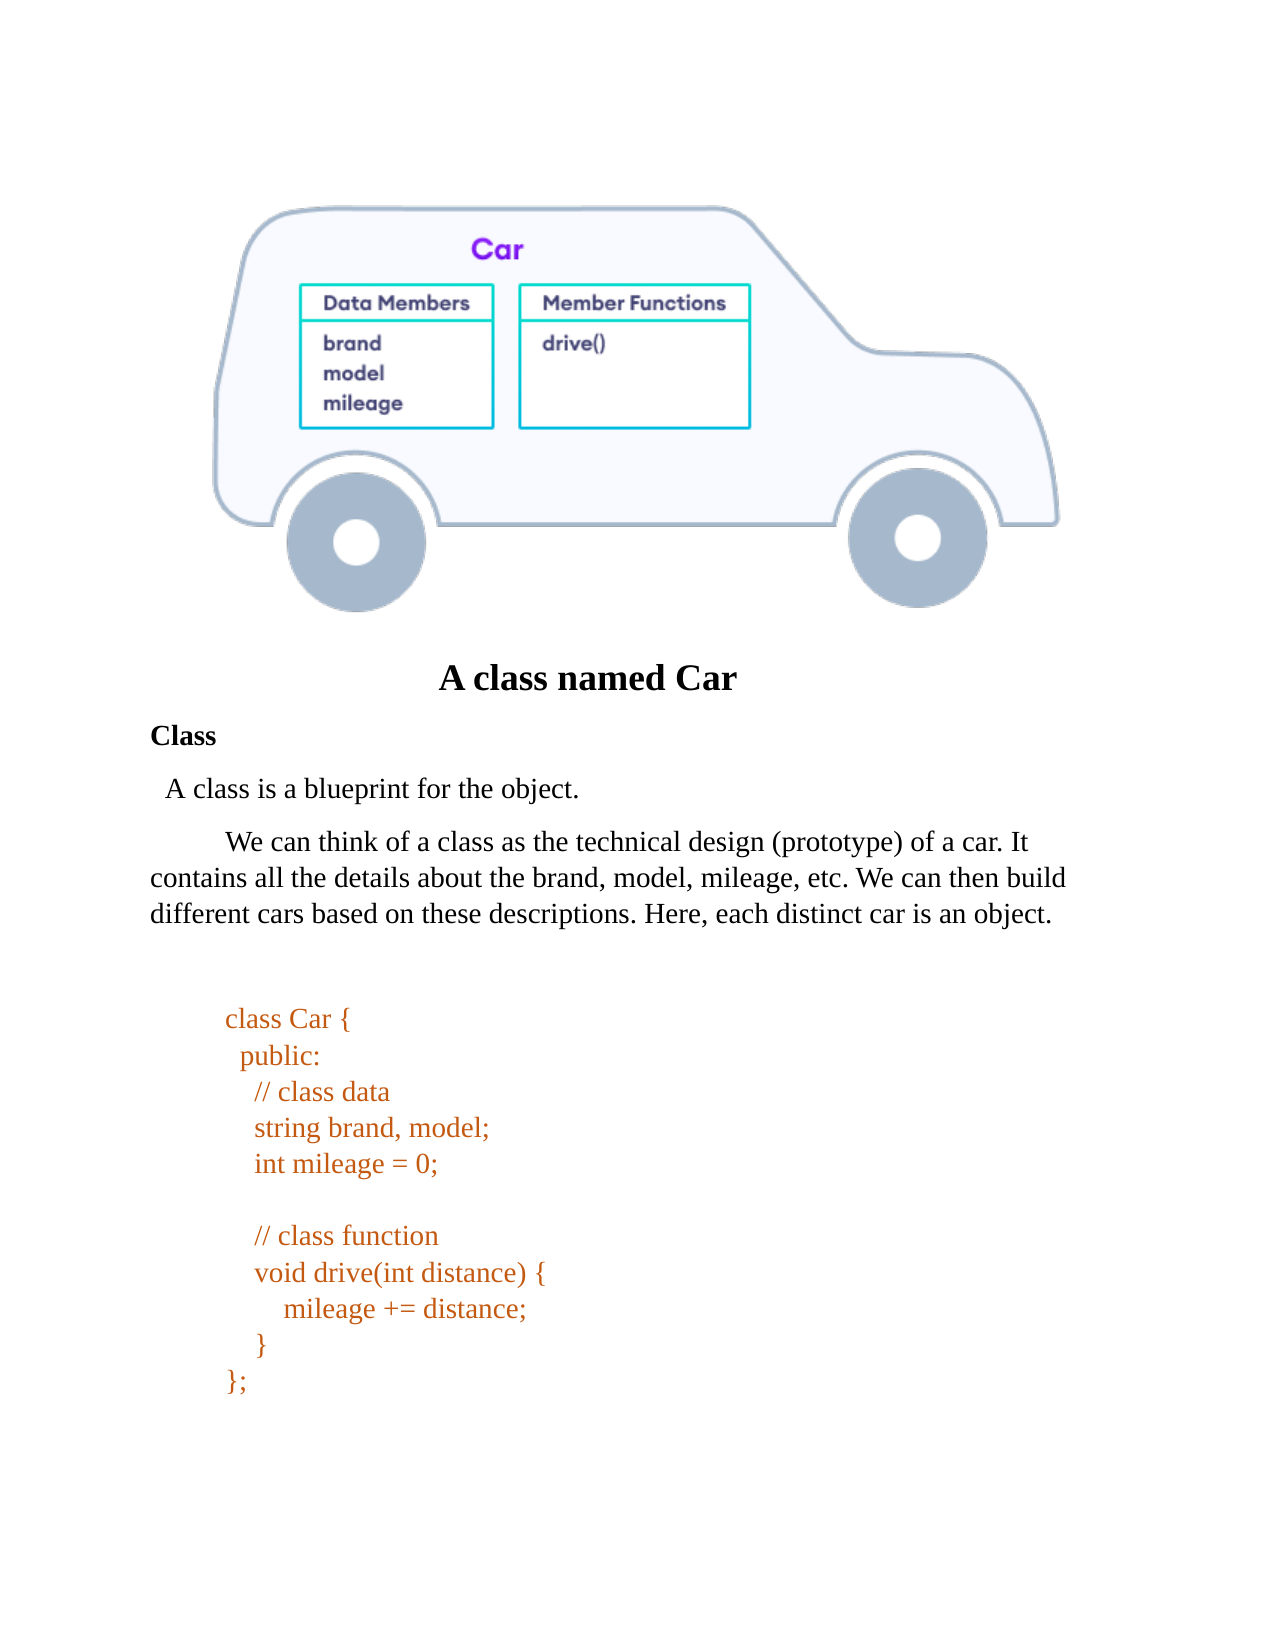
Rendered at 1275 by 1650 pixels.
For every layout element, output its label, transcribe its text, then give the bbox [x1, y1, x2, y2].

text A class named Car [150, 655, 1125, 698]
text public: [150, 1038, 1125, 1071]
text A class is a blueprint for the object. [150, 771, 1125, 804]
text Class [150, 718, 1125, 752]
picture [150, 150, 1125, 636]
text int mileage = 0; [150, 1146, 1125, 1180]
text class Car { [150, 1002, 1125, 1035]
text void drive(int distance) { [150, 1255, 1125, 1288]
text }; [150, 1363, 1125, 1397]
text string brand, model; [150, 1110, 1125, 1144]
text // class data [150, 1074, 1125, 1107]
text } [150, 1327, 1125, 1361]
text We can think of a class as the technical design (prototype) of a car. It contains all the details about the brand, model, mileage, etc. We can then build different cars based on these descriptions. Here, each distinct car is an object. [150, 824, 1125, 929]
text // class function [150, 1218, 1125, 1252]
text mileage += distance; [150, 1291, 1125, 1324]
